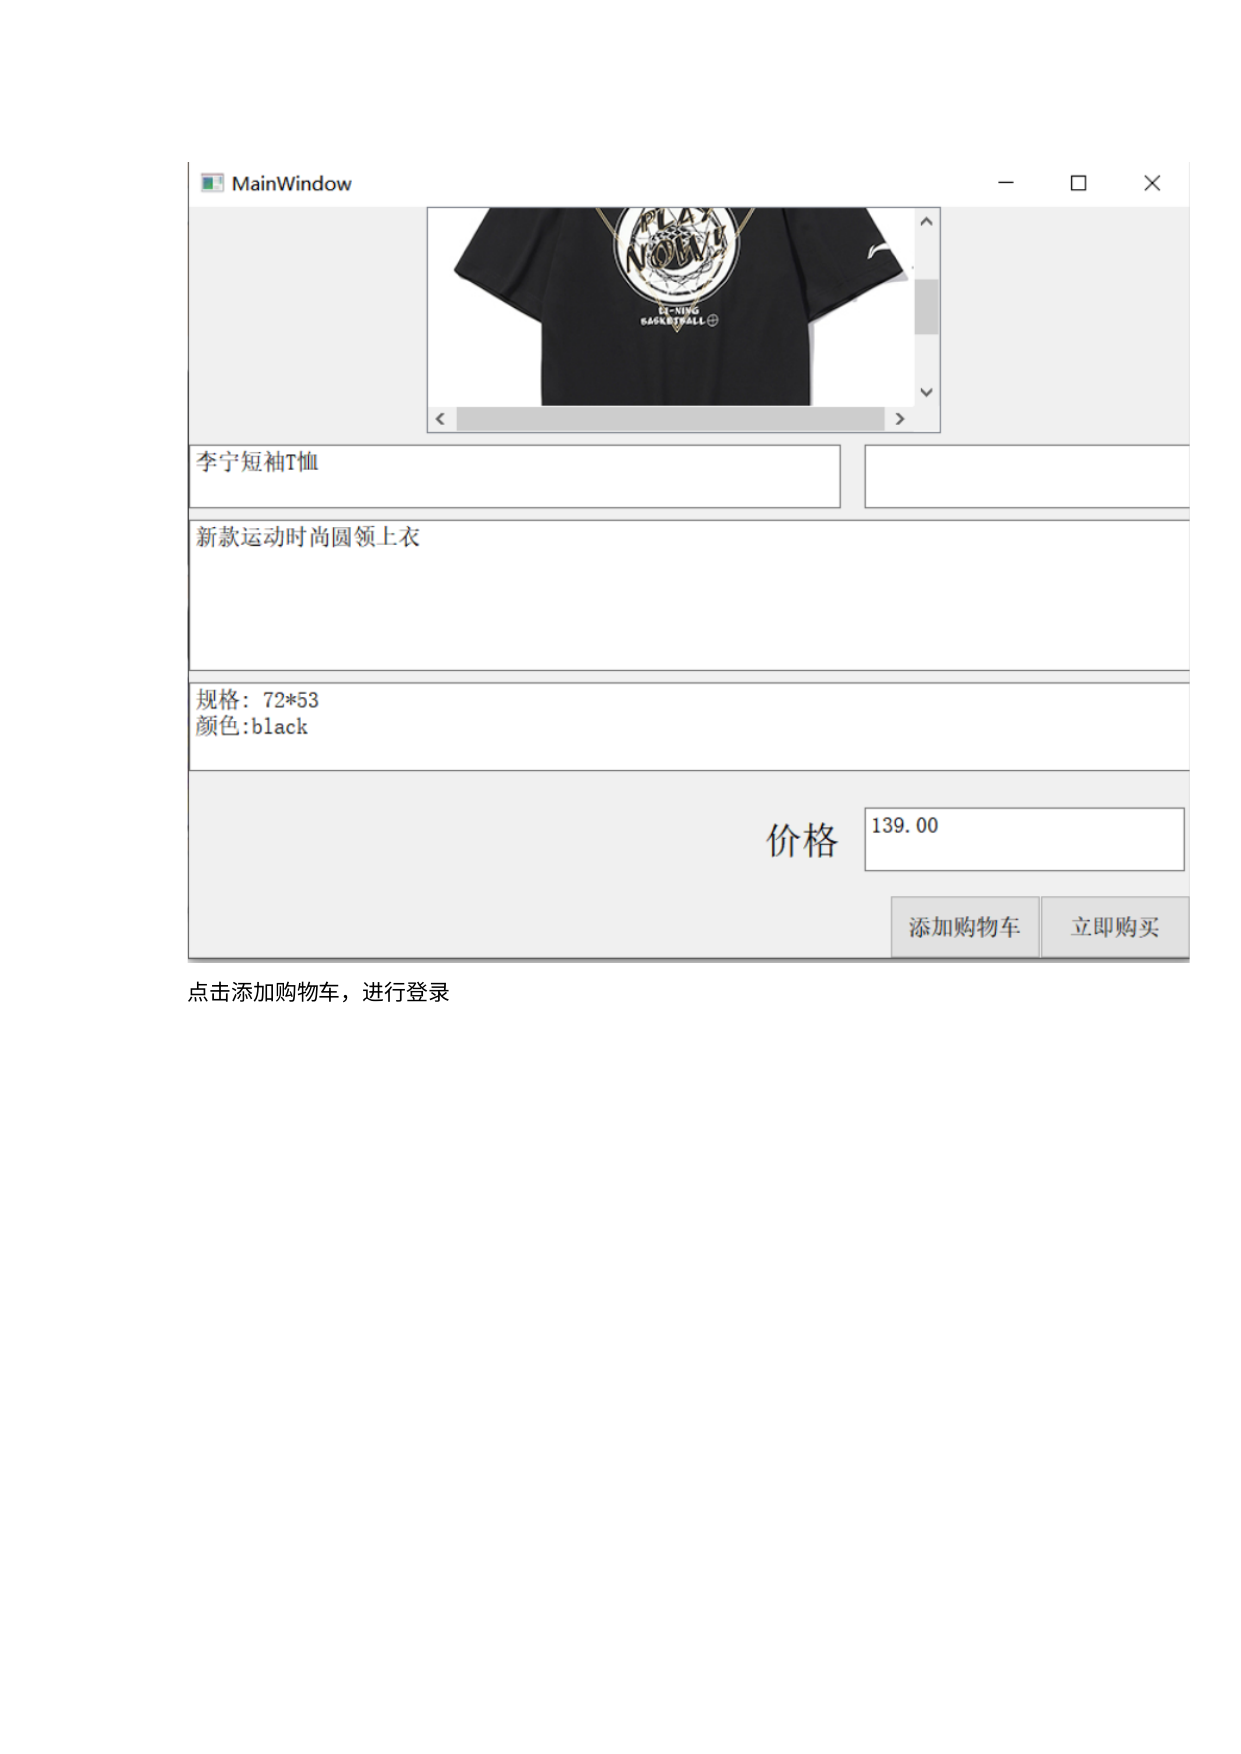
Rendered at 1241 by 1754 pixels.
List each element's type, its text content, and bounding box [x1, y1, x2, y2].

picture [187, 162, 1190, 963]
text 点击添加购物车，进行登录 [187, 974, 1053, 1007]
